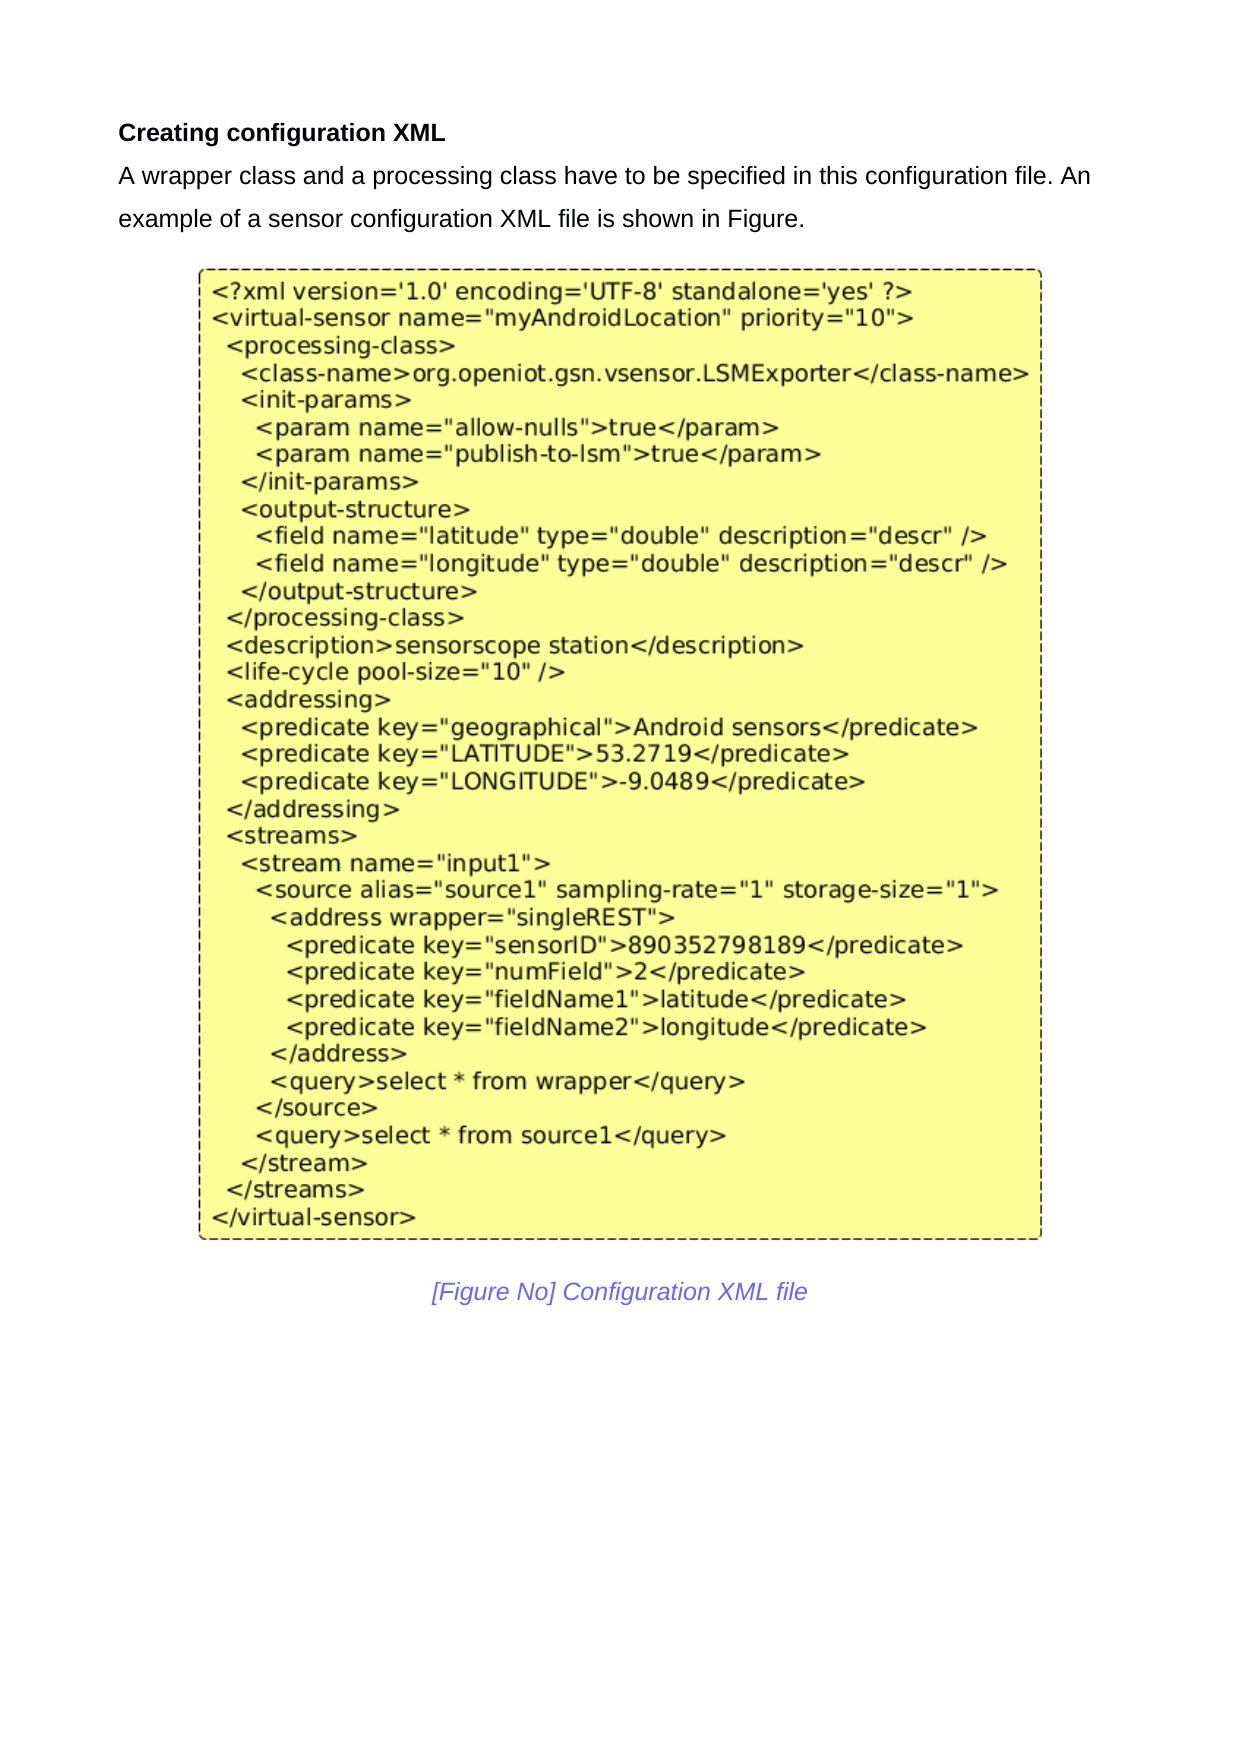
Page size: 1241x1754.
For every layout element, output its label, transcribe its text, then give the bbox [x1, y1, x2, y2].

text A wrapper class and a processing class have to be specified in this configuration file. An example of a sensor configuration XML file is shown in Figure. [118, 161, 1122, 233]
picture [177, 247, 1063, 1262]
text Creating configuration XML [118, 118, 1122, 147]
